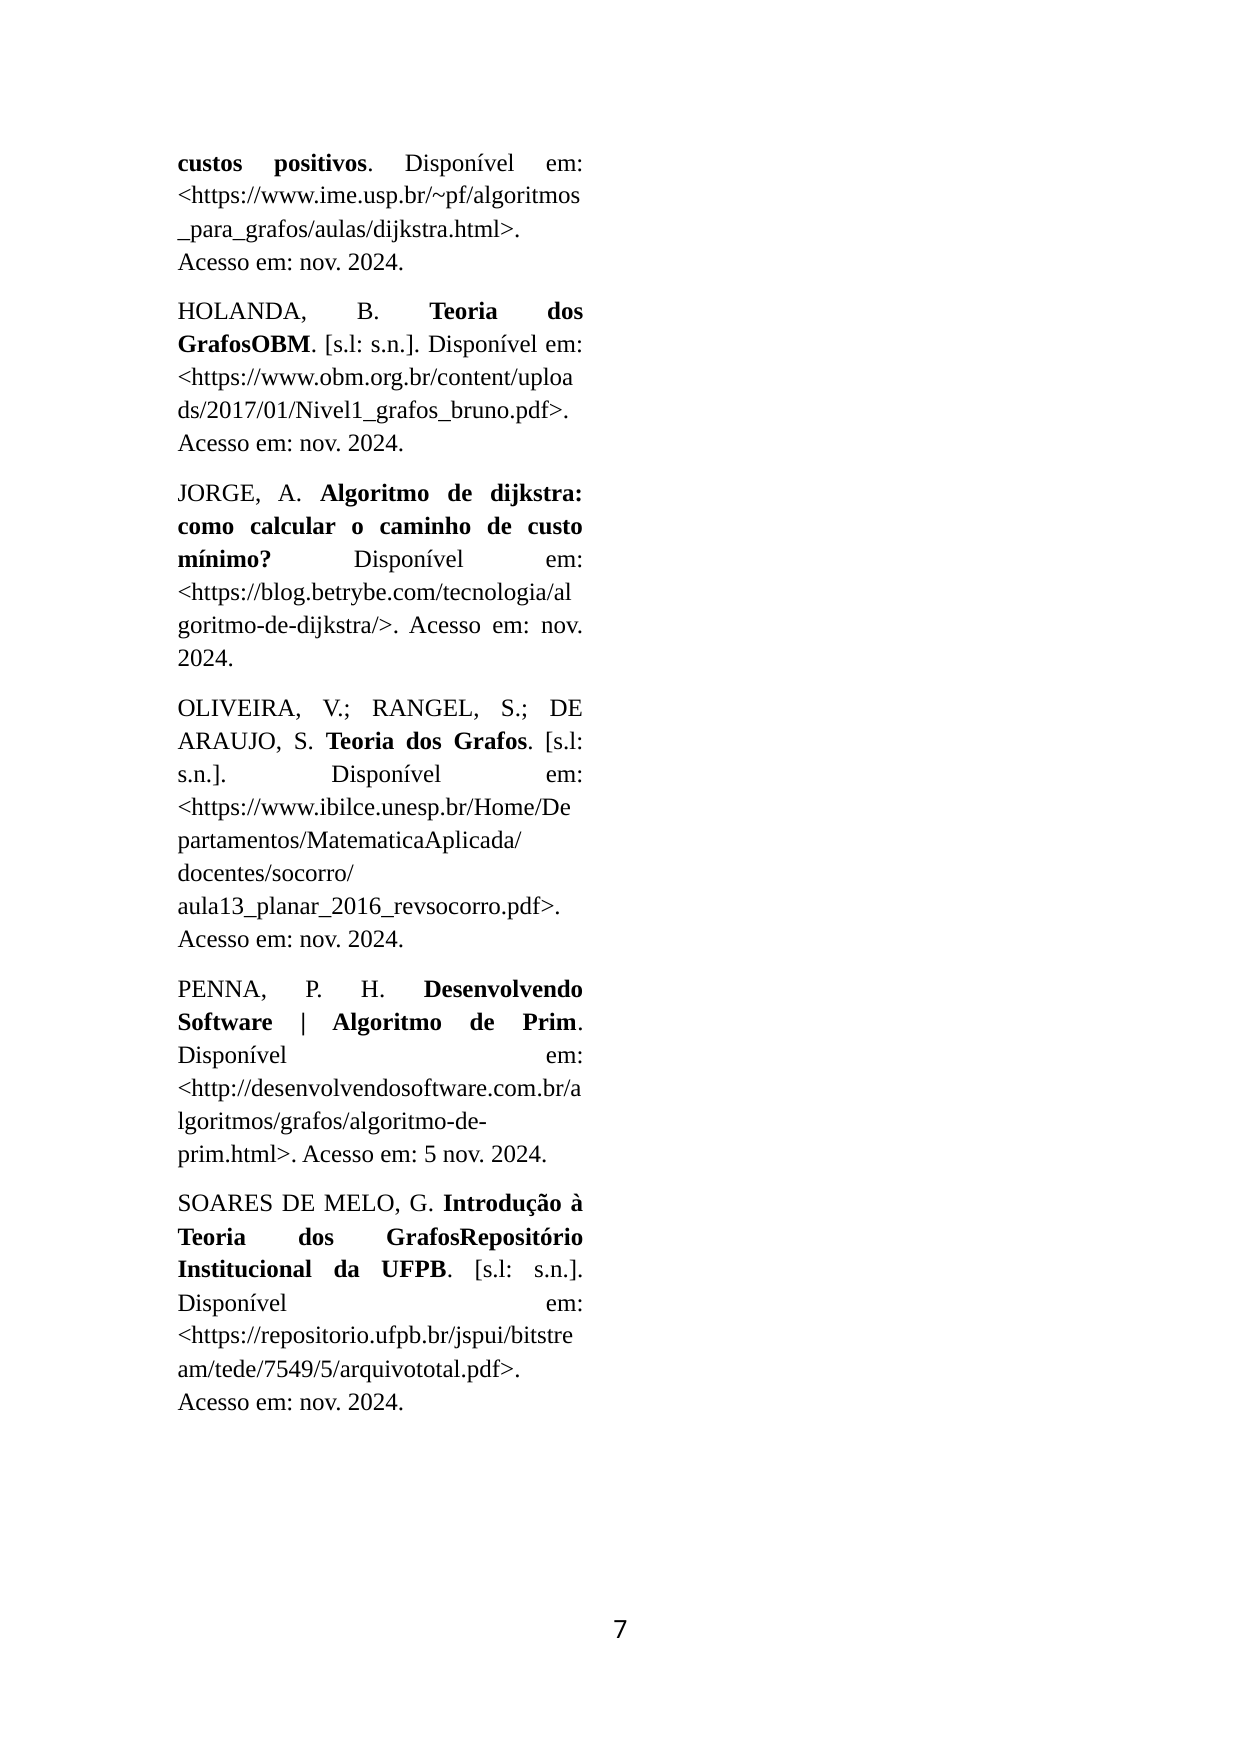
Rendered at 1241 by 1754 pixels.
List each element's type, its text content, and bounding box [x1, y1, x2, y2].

text JORGE, A. Algoritmo de dijkstra: como calcular o caminho de custo mínimo? Disponível em: <https://blog.betrybe.com/tecnologia/algoritmo-de-dijkstra/>. Acesso em: nov. 2024. [177, 478, 583, 672]
text OLIVEIRA, V.; RANGEL, S.; DE ARAUJO, S. Teoria dos Grafos. [s.l: s.n.]. Disponível em: <https://www.ibilce.unesp.br/Home/Departamentos/MatematicaAplicada/docentes/socorro/aula13_planar_2016_revsocorro.pdf>. Acesso em: nov. 2024. [177, 693, 583, 953]
text HOLANDA, B. Teoria dos GrafosOBM. [s.l: s.n.]. Disponível em: <https://www.obm.org.br/content/uploads/2017/01/Nivel1_grafos_bruno.pdf>. Acesso em: nov. 2024. [177, 296, 583, 457]
text SOARES DE MELO, G. Introdução à Teoria dos GrafosRepositório Institucional da UFPB. [s.l: s.n.]. Disponível em: <https://repositorio.ufpb.br/jspui/bitstream/tede/7549/5/arquivototal.pdf>. Acesso em: nov. 2024. [177, 1188, 583, 1415]
text PENNA, P. H. Desenvolvendo Software | Algoritmo de Prim. Disponível em: <http://desenvolvendosoftware.com.br/algoritmos/grafos/algoritmo-de-prim.html>. Acesso em: 5 nov. 2024. [177, 974, 583, 1168]
